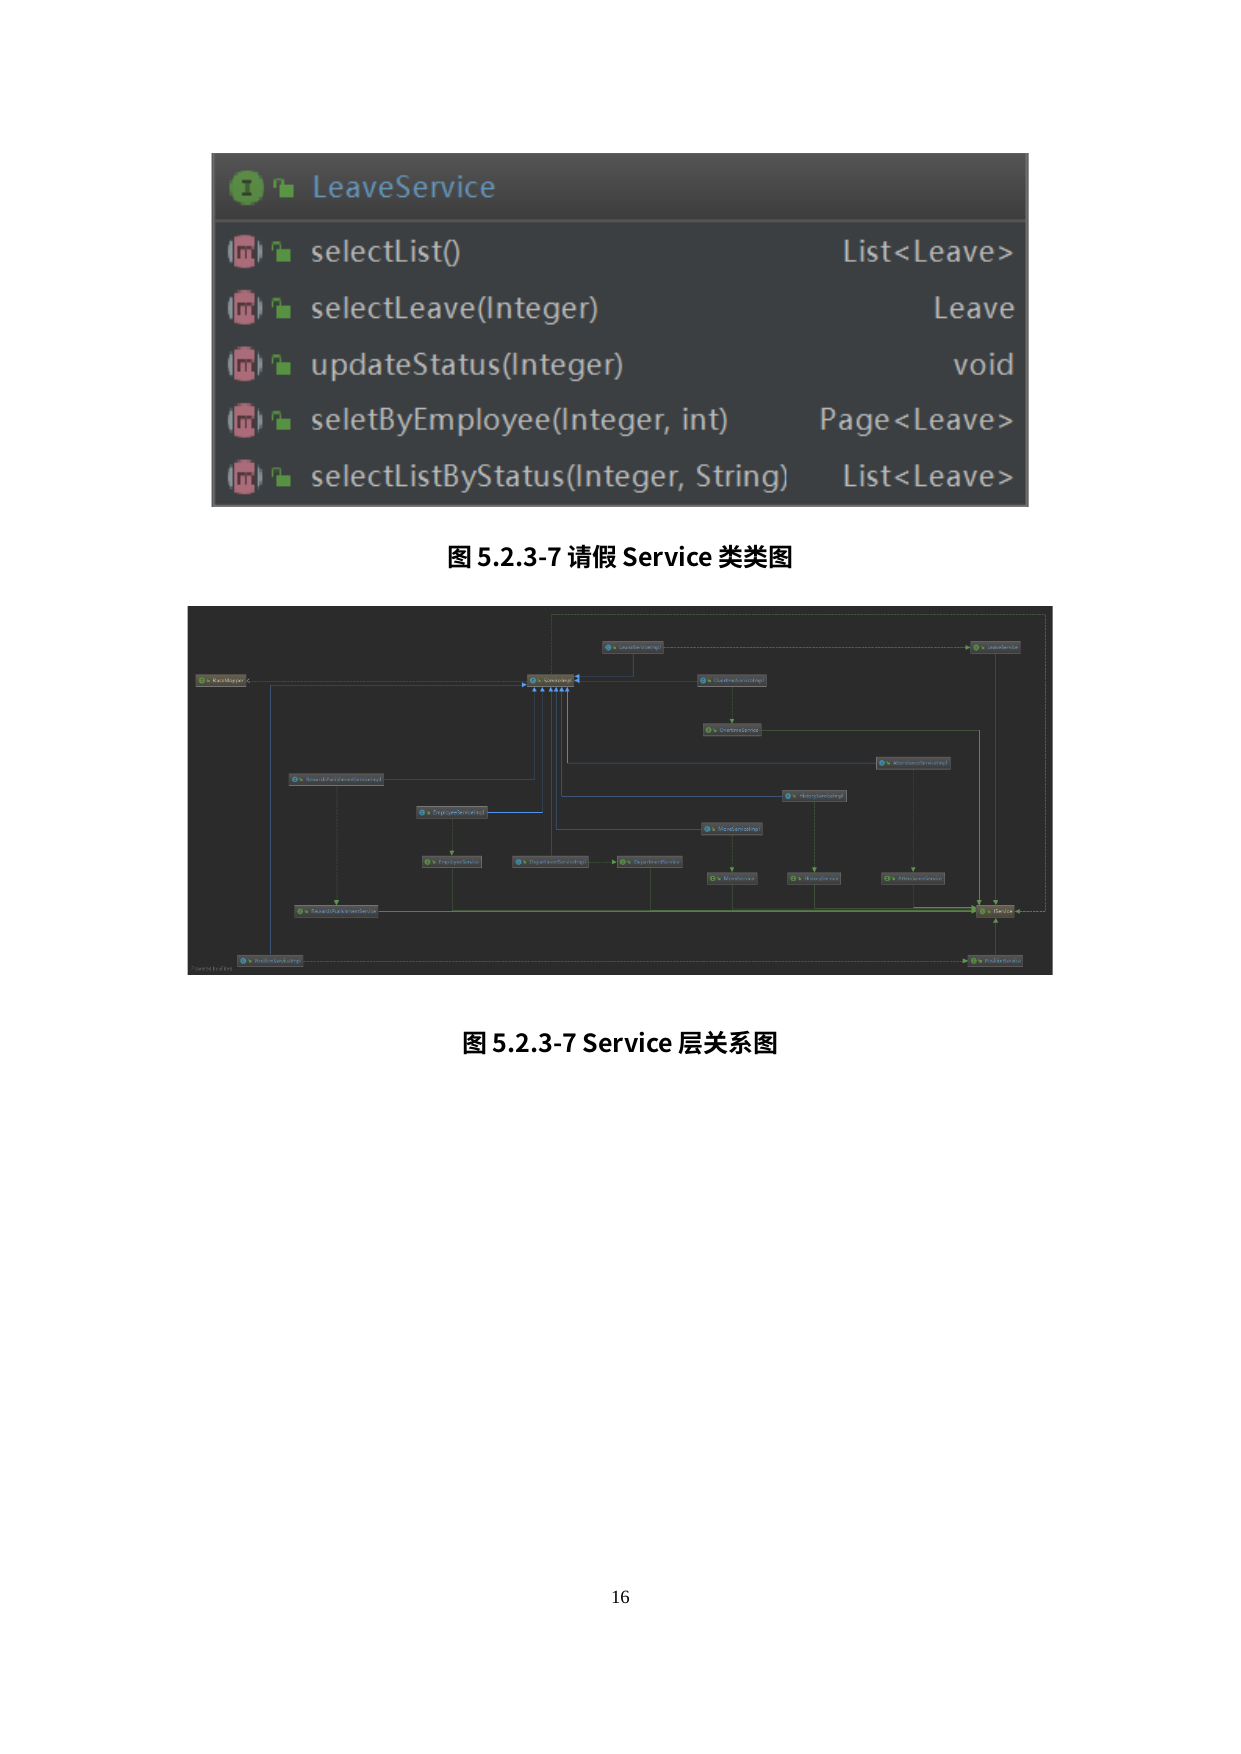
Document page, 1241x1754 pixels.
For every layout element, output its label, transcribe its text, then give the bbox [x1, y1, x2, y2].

text 图5.2.3-7 请假Service类类图 [187, 523, 1053, 588]
picture [211, 153, 1029, 507]
picture [187, 606, 1053, 975]
text 图5.2.3-7 Service层关系图 [187, 1009, 1053, 1074]
